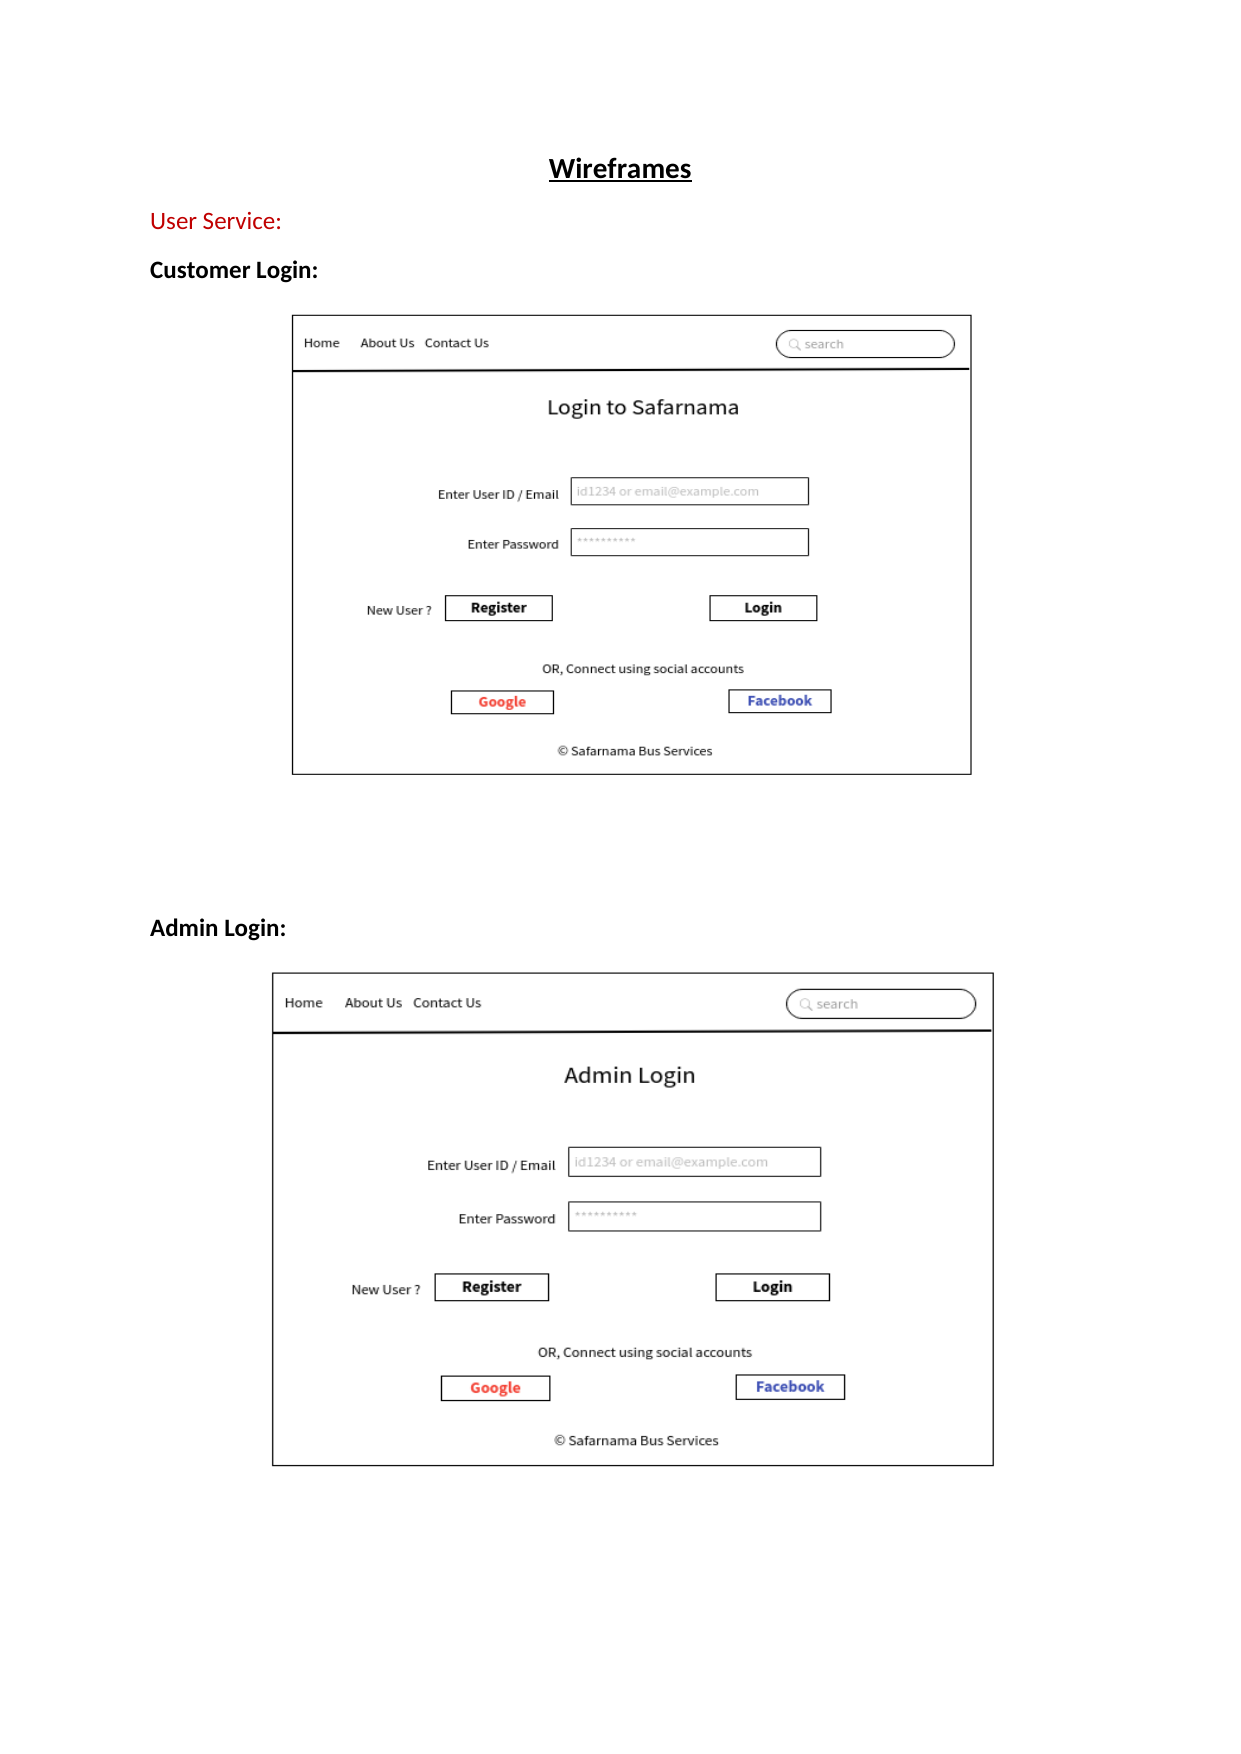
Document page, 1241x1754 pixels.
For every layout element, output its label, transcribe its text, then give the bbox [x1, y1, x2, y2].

picture [184, 961, 1057, 1594]
picture [209, 304, 1031, 894]
text Customer Login: [150, 255, 1090, 285]
text User Service: [150, 205, 1090, 236]
text Admin Login: [150, 912, 1090, 943]
text Wireframes [150, 150, 1090, 186]
